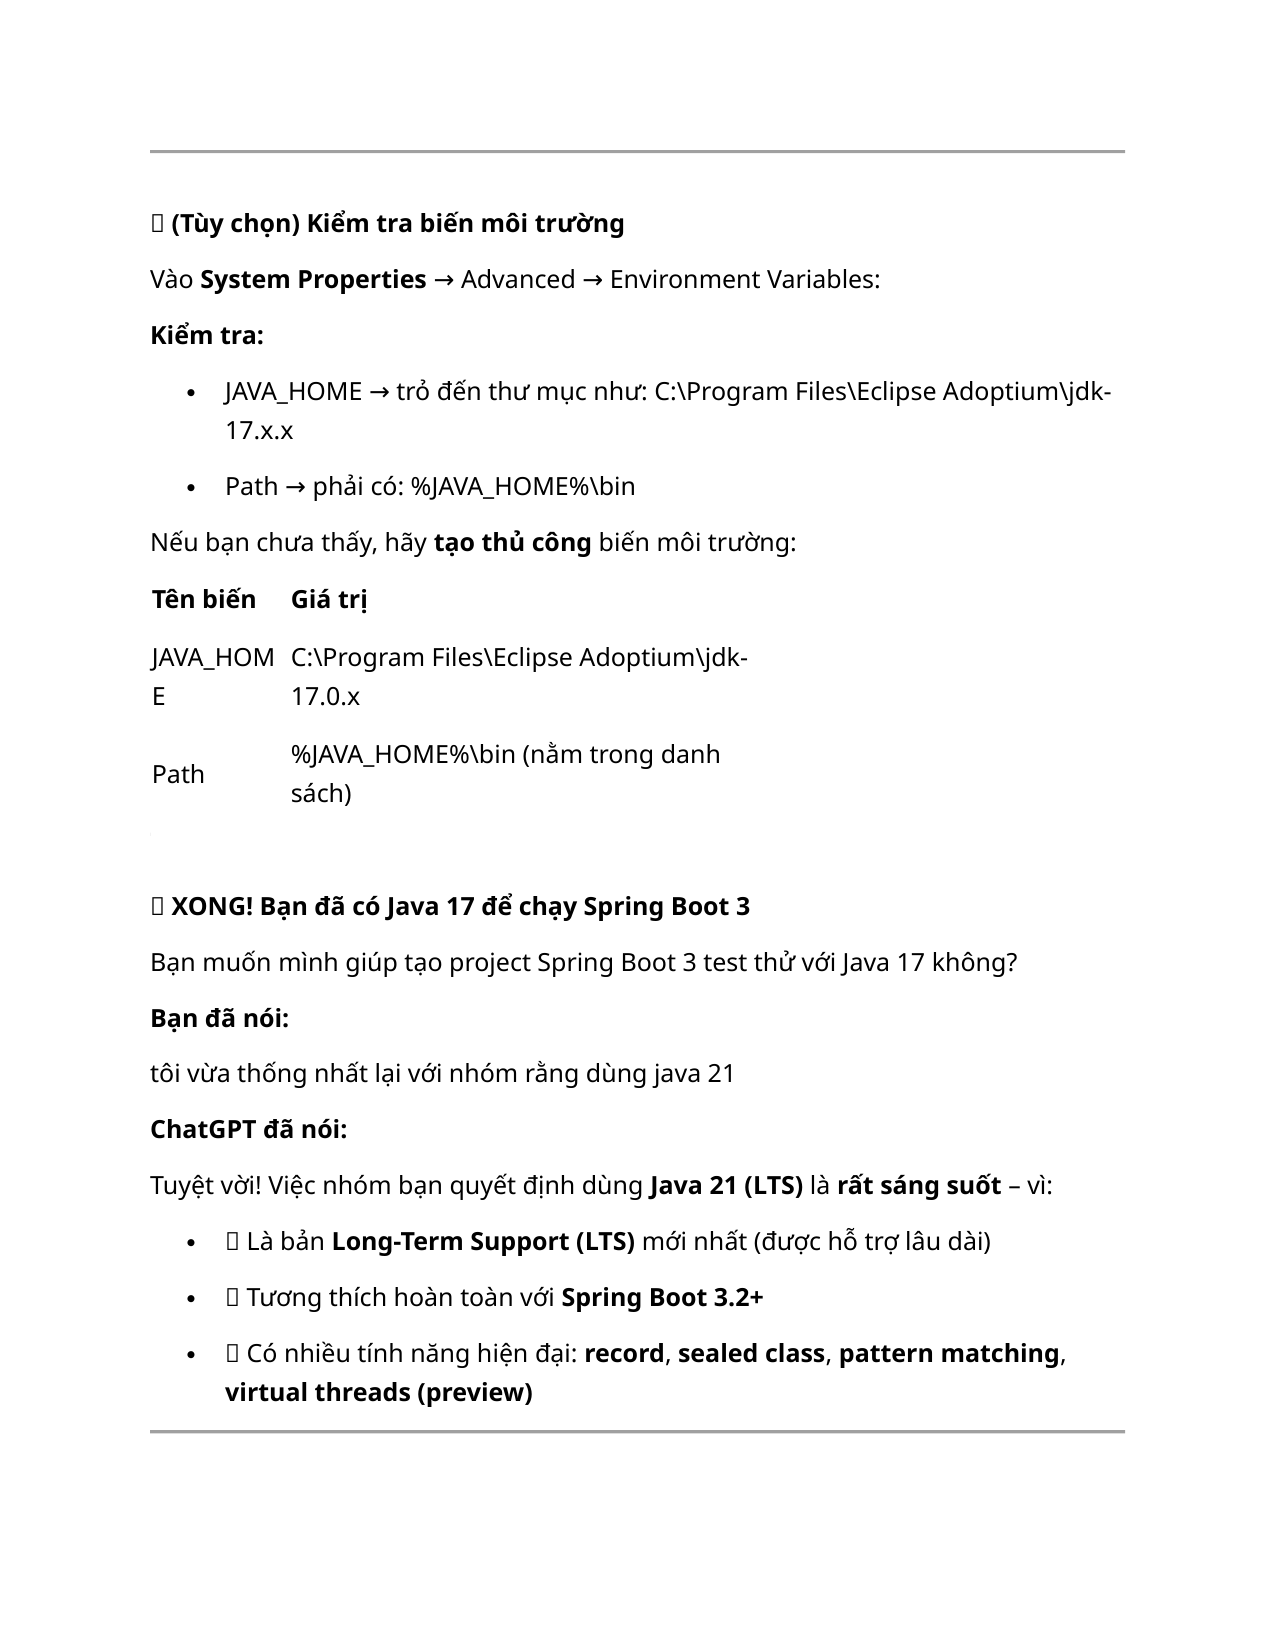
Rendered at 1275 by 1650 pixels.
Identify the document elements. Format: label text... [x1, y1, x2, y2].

text Bạn đã nói: [150, 1000, 1125, 1034]
text Tuyệt vời! Việc nhóm bạn quyết định dùng Java 21 (LTS) là rất sáng suốt – vì: [150, 1168, 1125, 1202]
text Nếu bạn chưa thấy, hãy tạo thủ công biến môi trường: [150, 524, 1125, 558]
text ChatGPT đã nói: [150, 1112, 1125, 1146]
table_cell JAVA_HOME [150, 638, 289, 735]
text tôi vừa thống nhất lại với nhóm rằng dùng java 21 [150, 1056, 1125, 1090]
table_header Tên biến [150, 580, 289, 638]
text 🔧 (Tùy chọn) Kiểm tra biến môi trường [150, 206, 1125, 240]
table_cell %JAVA_HOME%\bin (nằm trong danh sách) [289, 735, 784, 833]
table_header Giá trị [289, 580, 784, 638]
text Bạn muốn mình giúp tạo project Spring Boot 3 test thử với Java 17 không? [150, 944, 1125, 978]
text Vào System Properties → Advanced → Environment Variables: [150, 262, 1125, 296]
list Path → phải có: %JAVA_HOME%\bin [187, 468, 1125, 502]
list ✅ Có nhiều tính năng hiện đại: record, sealed class, pattern matching, virtual threads (preview) [187, 1335, 1125, 1408]
list ✅ Tương thích hoàn toàn với Spring Boot 3.2+ [187, 1279, 1125, 1313]
list ✅ Là bản Long-Term Support (LTS) mới nhất (được hỗ trợ lâu dài) [187, 1223, 1125, 1258]
text Kiểm tra: [150, 317, 1125, 352]
table_cell C:\Program Files\Eclipse Adoptium\jdk-17.0.x [289, 638, 784, 735]
text ✅ XONG! Bạn đã có Java 17 để chạy Spring Boot 3 [150, 888, 1125, 923]
table_cell Path [150, 735, 289, 833]
list JAVA_HOME → trỏ đến thư mục như: C:\Program Files\Eclipse Adoptium\jdk-17.x.x [187, 373, 1125, 447]
